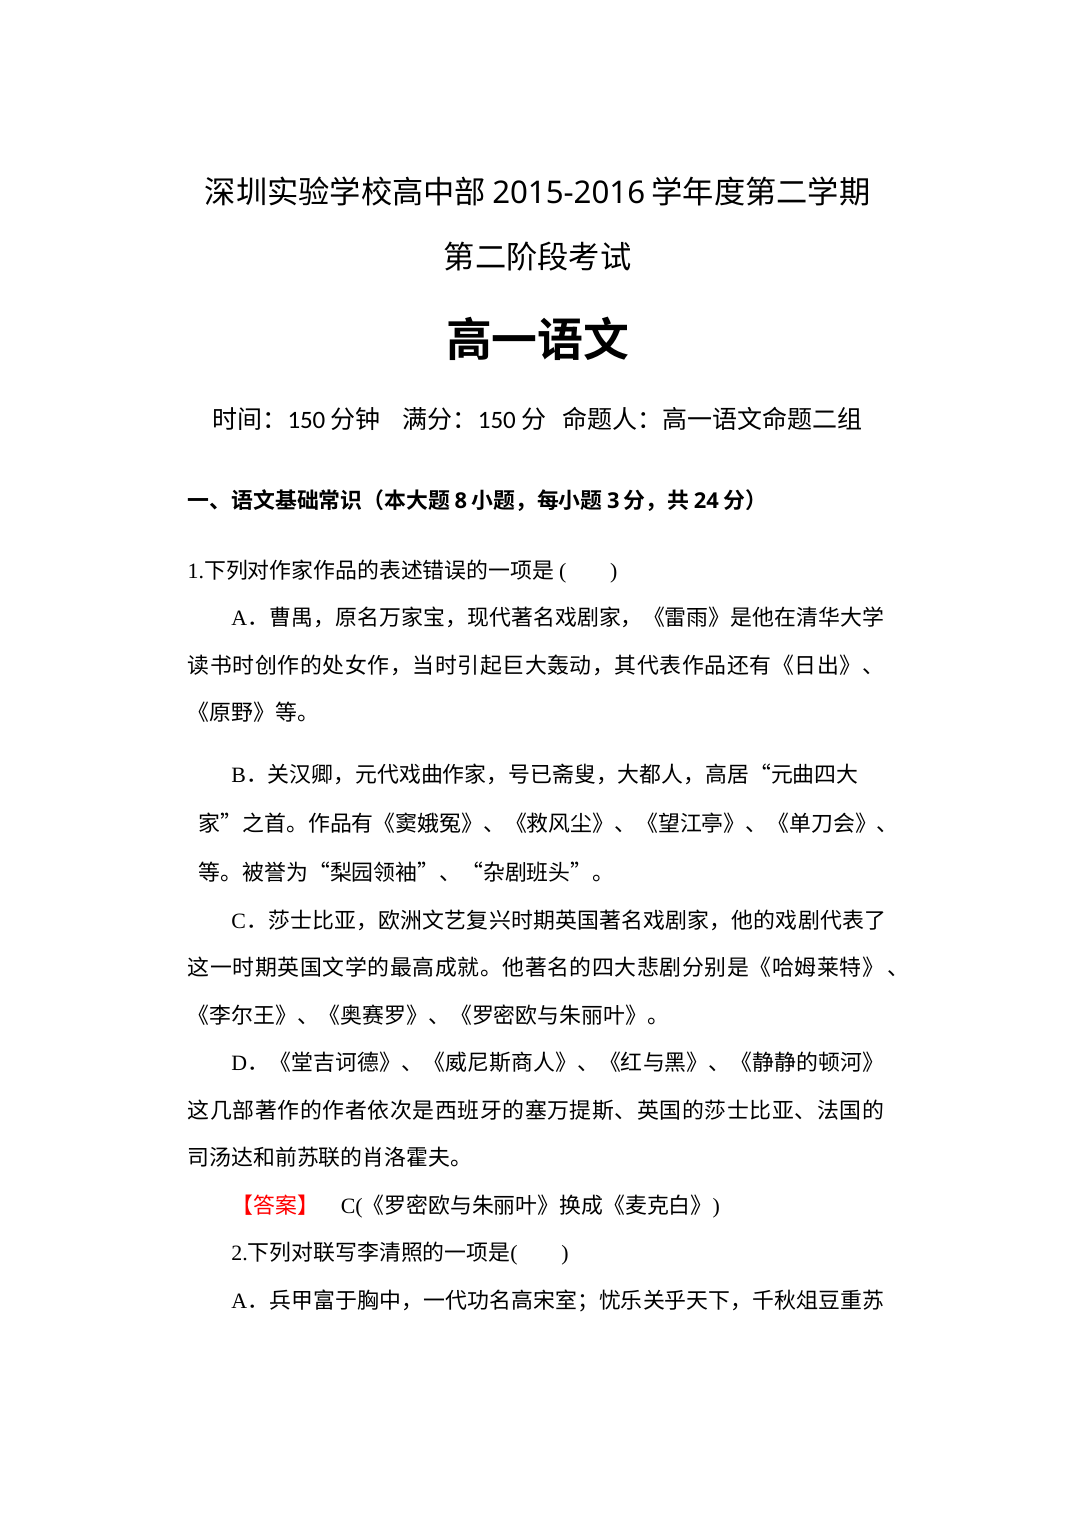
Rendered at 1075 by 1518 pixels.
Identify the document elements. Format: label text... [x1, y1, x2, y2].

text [187, 1283, 887, 1314]
text 时间：150分钟 满分：150分 命题人：高一语文命题二组 [187, 385, 887, 450]
text 2.下列对联写李清照的一项是( ) [187, 1235, 887, 1267]
text 深圳实验学校高中部2015-2016学年度第二学期 [187, 158, 887, 223]
text C．莎士比亚，欧洲文艺复兴时期英国著名戏剧家，他的戏剧代表了这一时期英国文学的最高成就。他著名的四大悲剧分别是《哈姆莱特》、《李尔王》、《奥赛罗》、《罗密欧与朱丽叶》。 [187, 903, 887, 1029]
text D．《堂吉诃德》、《威尼斯商人》、《红与黑》、《静静的顿河》这几部著作的作者依次是西班牙的塞万提斯、英国的莎士比亚、法国的司汤达和前苏联的肖洛霍夫。 [187, 1045, 887, 1172]
text 第二阶段考试 [187, 223, 887, 288]
text B．关汉卿，元代戏曲作家，号已斋叟，大都人，高居“元曲四大家”之首。作品有《窦娥冤》、《救风尘》、《望江亭》、《单刀会》、等。被誉为“梨园领袖”、“杂剧班头”。 [198, 757, 887, 887]
text 【答案】 C(《罗密欧与朱丽叶》换成《麦克白》) [187, 1188, 887, 1219]
text 1.下列对作家作品的表述错误的一项是 ( ) [187, 553, 887, 584]
text A．曹禺，原名万家宝，现代著名戏剧家，《雷雨》是他在清华大学读书时创作的处女作，当时引起巨大轰动，其代表作品还有《日出》、《原野》等。 [187, 600, 887, 727]
text 一、语文基础常识（本大题8小题，每小题3分，共24分） [187, 483, 887, 515]
text 高一语文 [187, 288, 887, 385]
